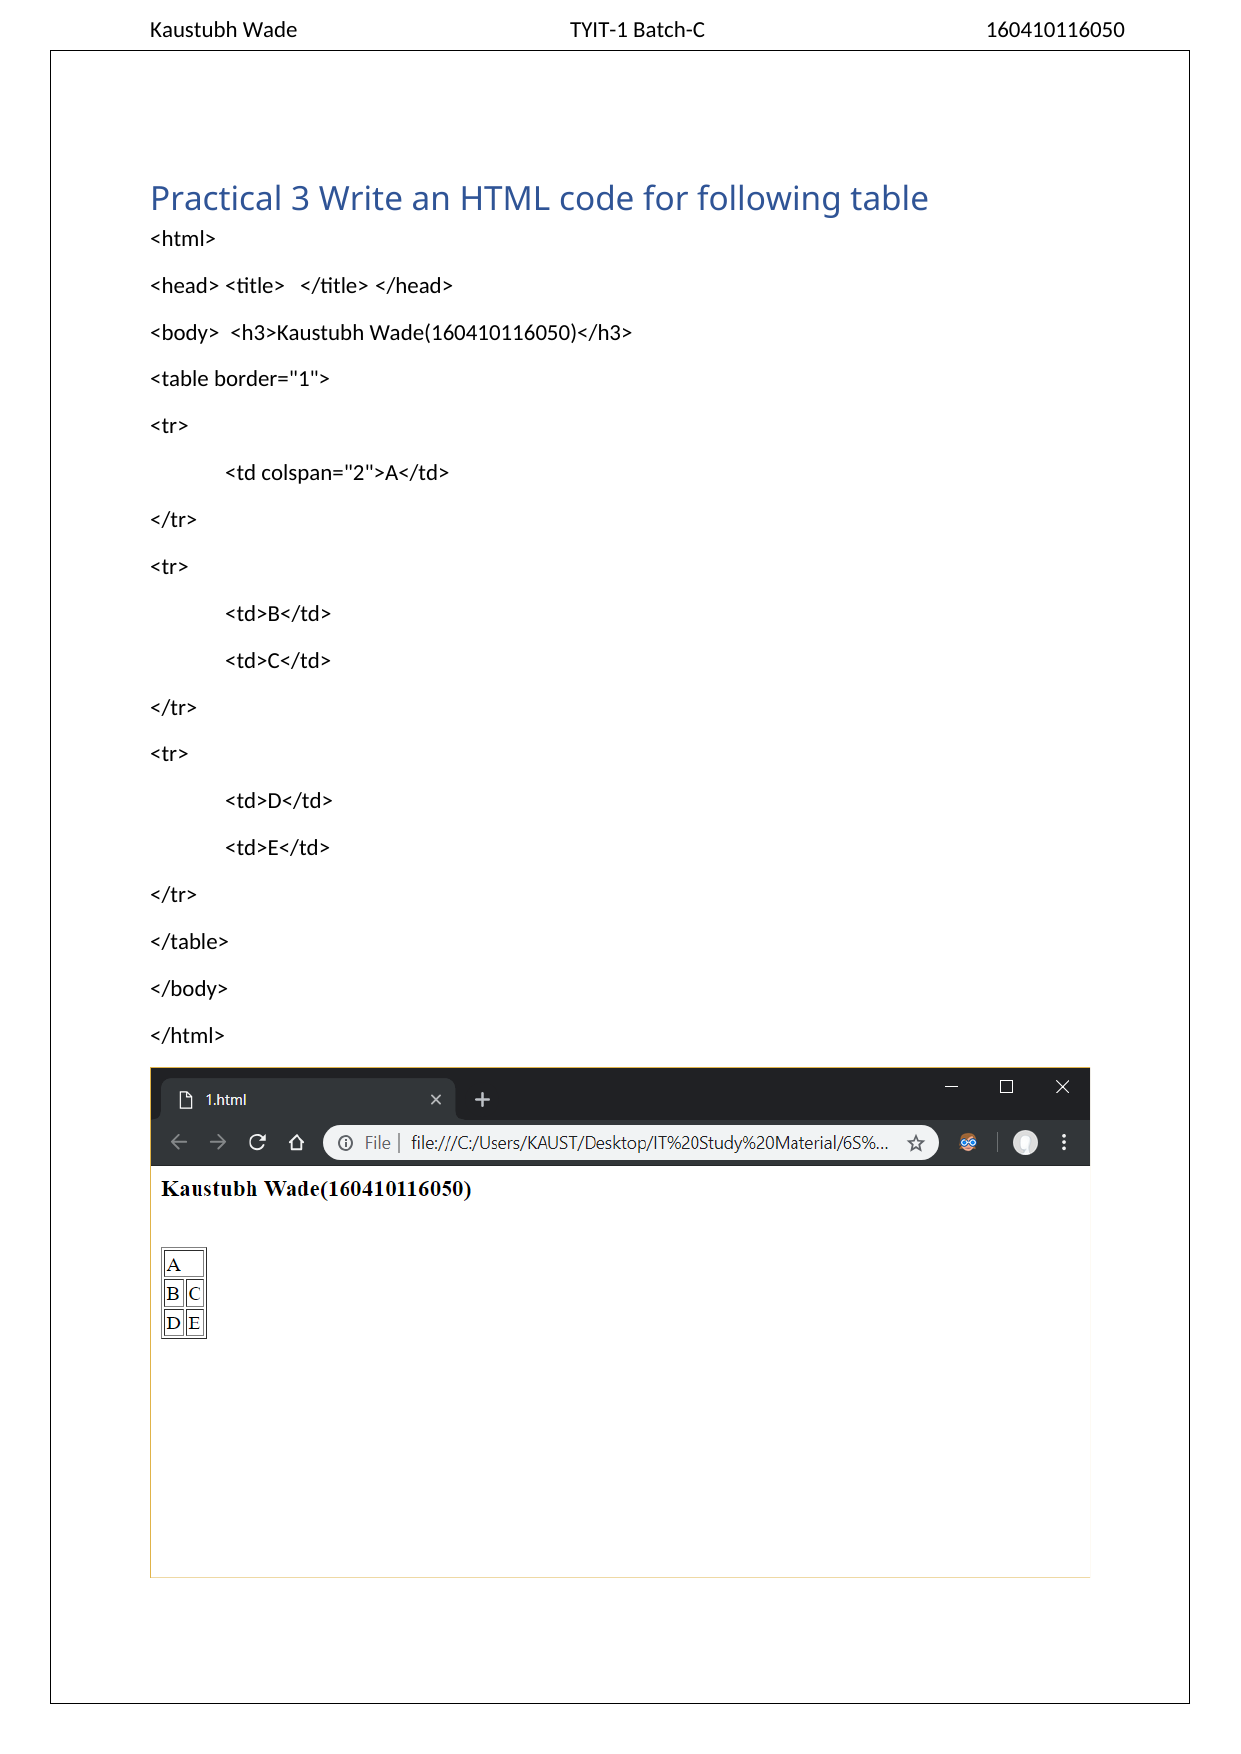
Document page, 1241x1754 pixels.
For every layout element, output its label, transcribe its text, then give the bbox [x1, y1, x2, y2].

text </table> [150, 927, 1090, 955]
text <td>C</td> [150, 646, 1090, 674]
text <td>D</td> [150, 786, 1090, 814]
text <body> <h3>Kaustubh Wade(160410116050)</h3> [150, 318, 1090, 346]
text </body> [150, 974, 1090, 1002]
text </tr> [150, 693, 1090, 721]
text <tr> [150, 552, 1090, 580]
text <td>E</td> [150, 833, 1090, 861]
text <td>B</td> [150, 599, 1090, 627]
text <td colspan="2">A</td> [150, 458, 1090, 486]
text <tr> [150, 411, 1090, 439]
text <tr> [150, 739, 1090, 768]
subtitle Practical 3 Write an HTML code for following table [150, 175, 1090, 220]
picture [150, 1067, 1091, 1578]
text <head> <title> </title> </head> [150, 271, 1090, 299]
text <html> [150, 224, 1090, 252]
text </html> [150, 1021, 1090, 1049]
text <table border="1"> [150, 364, 1090, 393]
text </tr> [150, 505, 1090, 533]
text </tr> [150, 880, 1090, 908]
